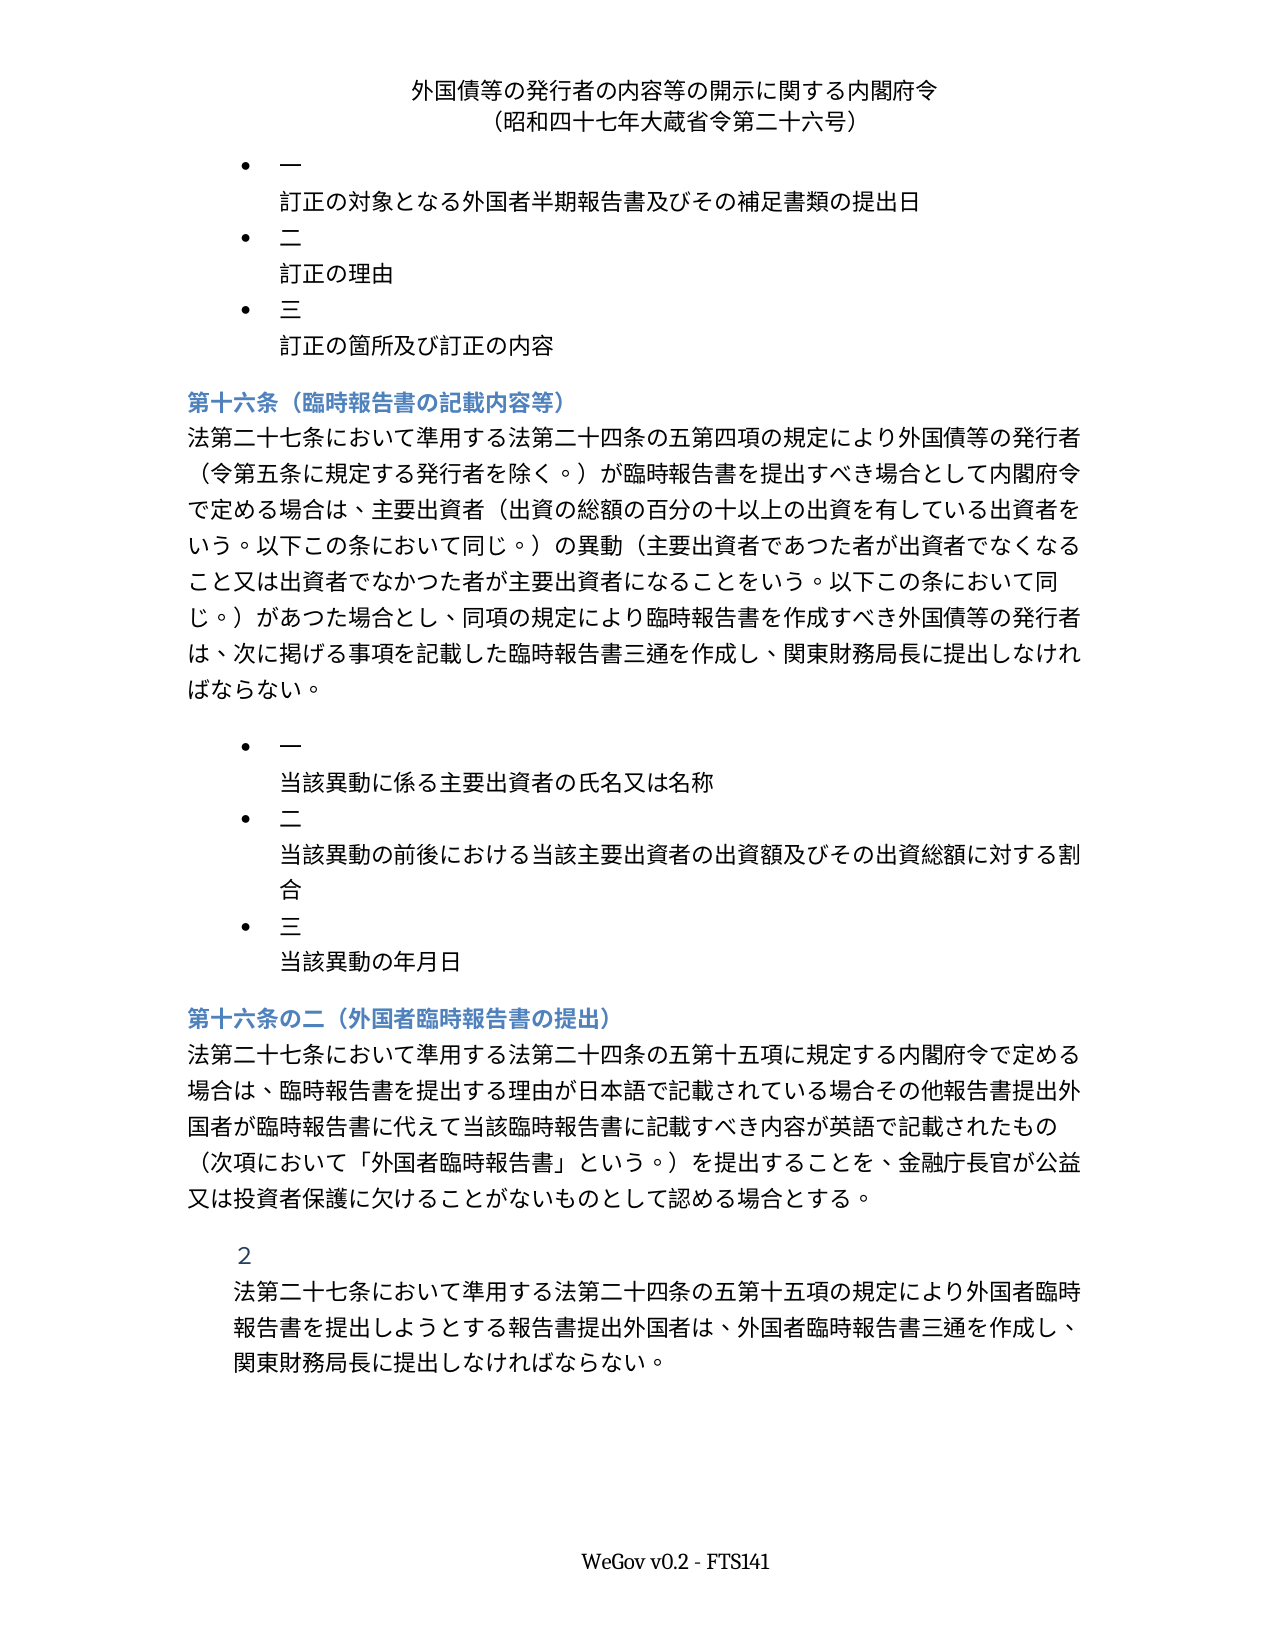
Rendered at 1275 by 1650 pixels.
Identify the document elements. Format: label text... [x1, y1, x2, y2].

list 二 当該異動の前後における当該主要出資者の出資額及びその出資総額に対する割合 [242, 803, 1087, 906]
text 法第二十七条において準用する法第二十四条の五第四項の規定により外国債等の発行者（令第五条に規定する発行者を除く。）が臨時報告書を提出すべき場合として内閣府令で定める場合は、主要出資者（出資の総額の百分の十以上の出資を有している出資者をいう。以下この条において同じ。）の異動（主要出資者であつた者が出資者でなくなること又は出資者でなかつた者が主要出資者になることをいう。以下この条において同じ。）があつた場合とし、同項の規定により臨時報告書を作成すべき外国債等の発行者は、次に掲げる事項を記載した臨時報告書三通を作成し、関東財務局長に提出しなければならない。 [187, 422, 1087, 705]
list 三 訂正の箇所及び訂正の内容 [242, 294, 1087, 361]
text 法第二十七条において準用する法第二十四条の五第十五項の規定により外国者臨時報告書を提出しようとする報告書提出外国者は、外国者臨時報告書三通を作成し、関東財務局長に提出しなければならない。 [233, 1276, 1087, 1379]
subtitle ２ [233, 1239, 1087, 1271]
text 法第二十七条において準用する法第二十四条の五第十五項に規定する内閣府令で定める場合は、臨時報告書を提出する理由が日本語で記載されている場合その他報告書提出外国者が臨時報告書に代えて当該臨時報告書に記載すべき内容が英語で記載されたもの（次項において「外国者臨時報告書」という。）を提出することを、金融庁長官が公益又は投資者保護に欠けることがないものとして認める場合とする。 [187, 1039, 1087, 1214]
subtitle 第十六条の二（外国者臨時報告書の提出） [187, 1003, 1087, 1034]
list 二 訂正の理由 [242, 222, 1087, 289]
list 一 当該異動に係る主要出資者の氏名又は名称 [242, 731, 1087, 798]
list 一 訂正の対象となる外国者半期報告書及びその補足書類の提出日 [242, 150, 1087, 217]
subtitle 第十六条（臨時報告書の記載内容等） [187, 386, 1087, 418]
list 三 当該異動の年月日 [242, 910, 1087, 978]
